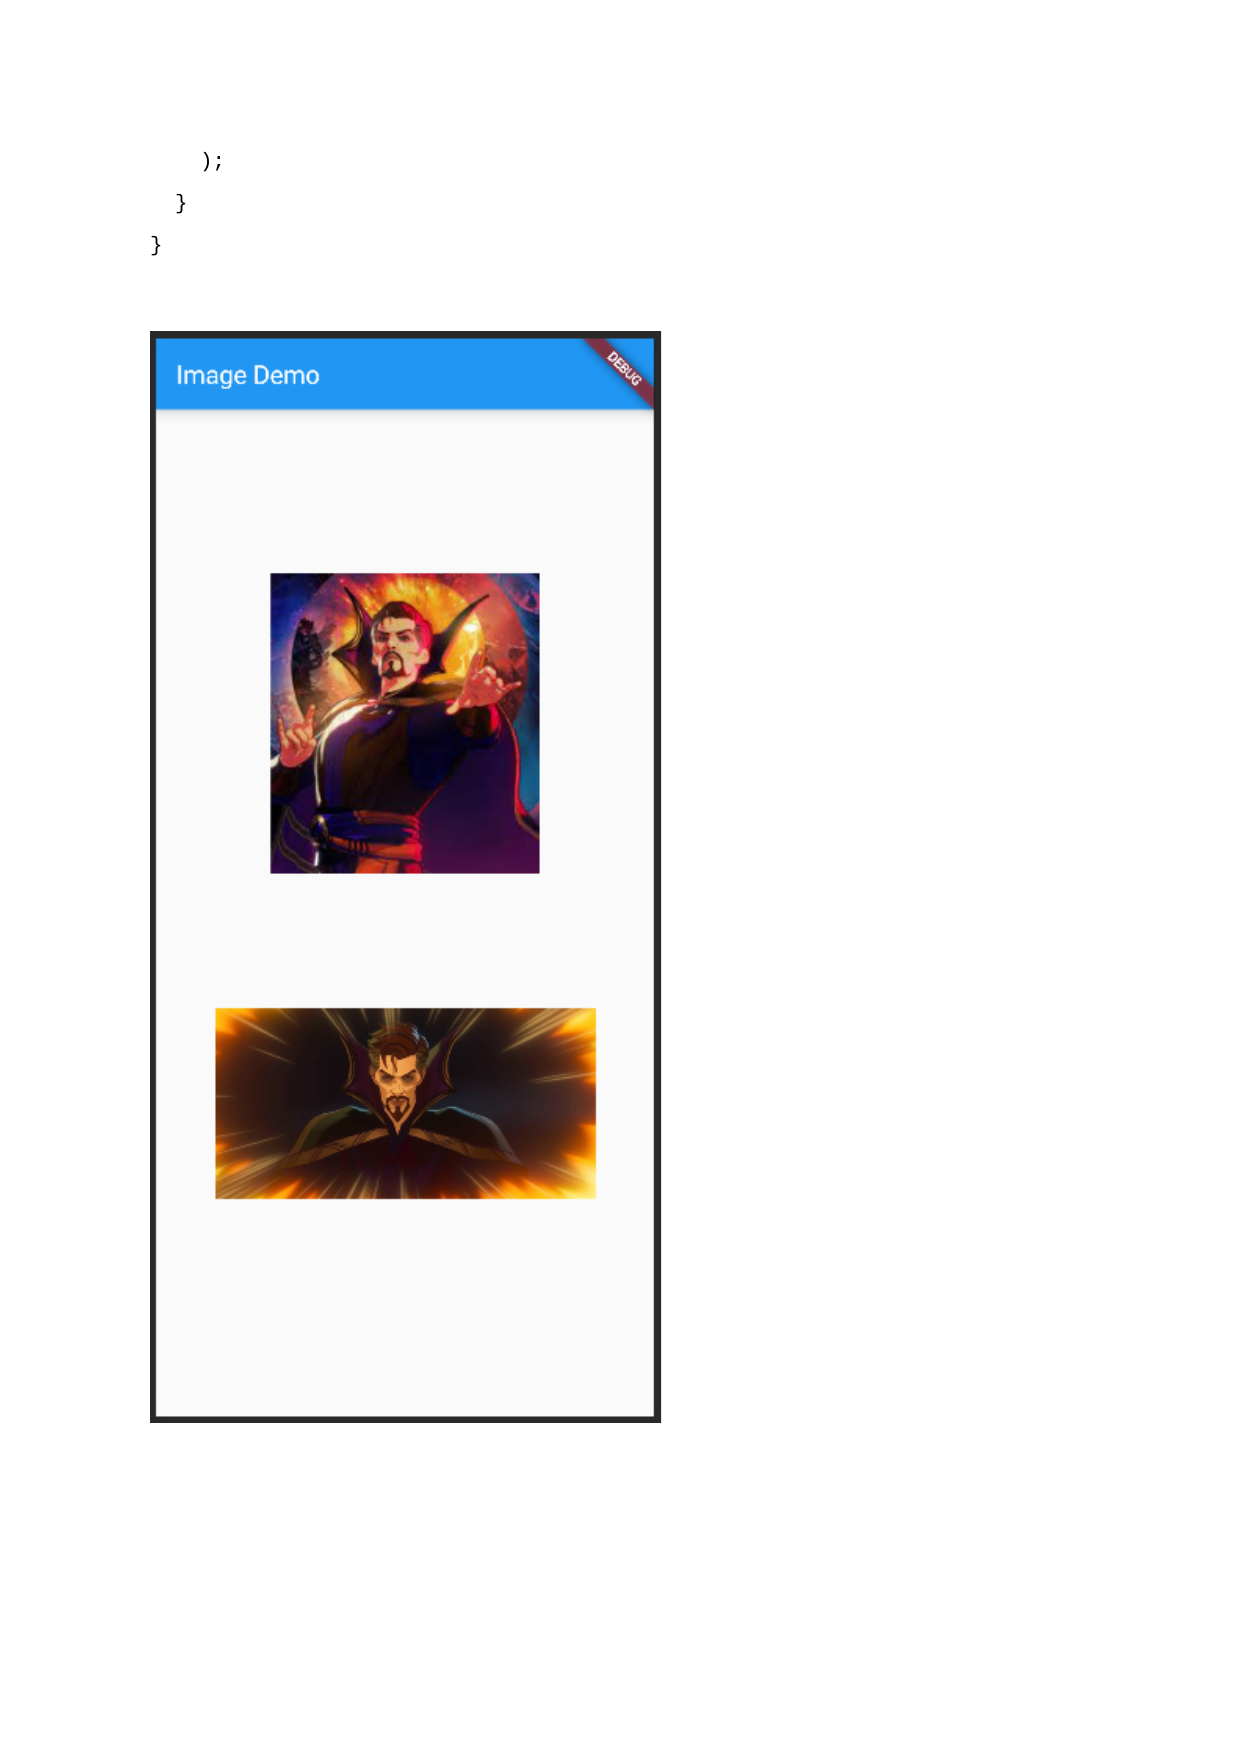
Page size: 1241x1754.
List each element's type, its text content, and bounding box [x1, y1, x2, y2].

text } [150, 192, 1090, 216]
text ); [150, 150, 1090, 174]
picture [150, 331, 662, 1423]
text } [150, 234, 1090, 258]
